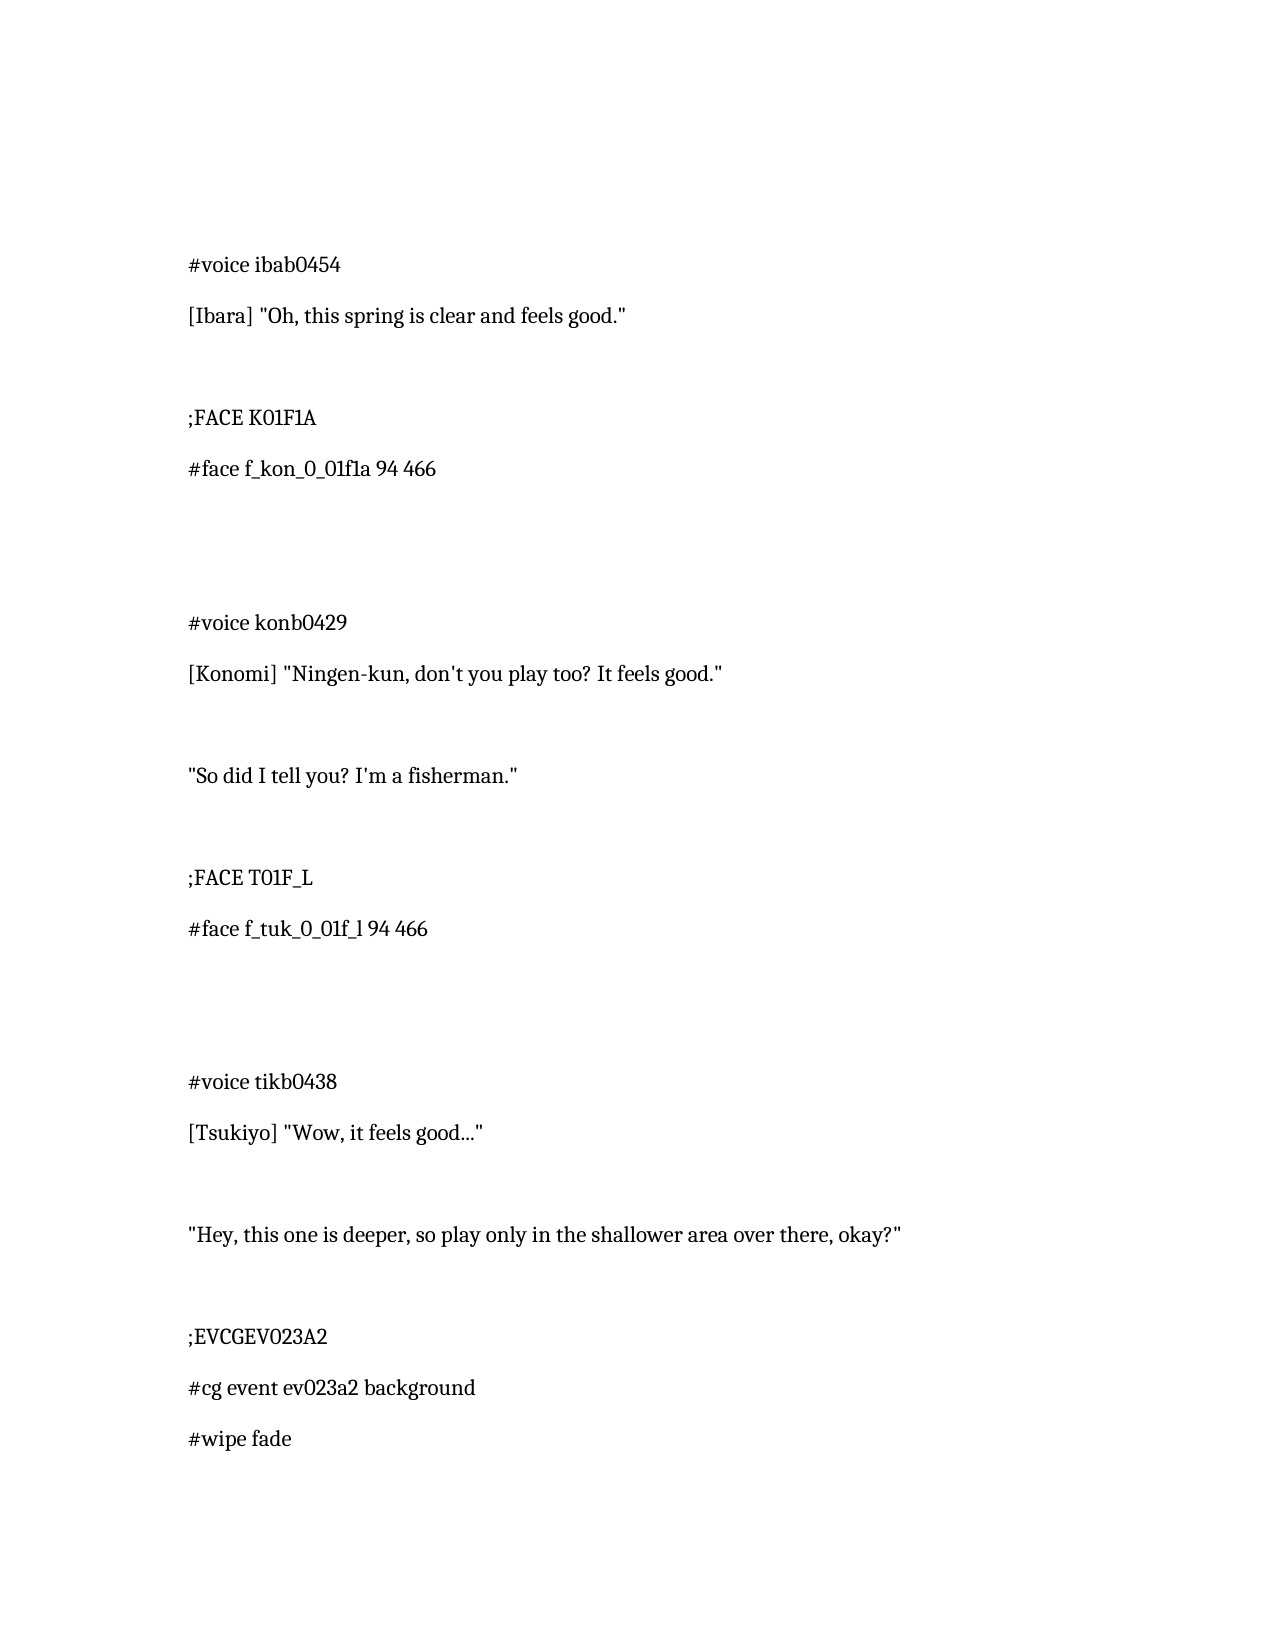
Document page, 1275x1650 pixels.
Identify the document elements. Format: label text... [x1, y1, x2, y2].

text "So did I tell you? I'm a fisherman." [187, 762, 1087, 789]
text [Ibara] "Oh, this spring is clear and feels good." [187, 303, 1087, 329]
text ;FACE K01F1A [187, 405, 1087, 432]
text "Hey, this one is deeper, so play only in the shallower area over there, okay?" [187, 1222, 1087, 1248]
text ;EVCGEV023A2 [187, 1324, 1087, 1350]
text [Tsukiyo] "Wow, it feels good..." [187, 1120, 1087, 1146]
text [Konomi] "Ningen-kun, don't you play too? It feels good." [187, 660, 1087, 687]
text #cg event ev023a2 background [187, 1375, 1087, 1401]
text #voice ibab0454 [187, 252, 1087, 278]
text #voice tikb0438 [187, 1069, 1087, 1095]
text #face f_tuk_0_01f_l 94 466 [187, 916, 1087, 942]
text #wipe fade [187, 1426, 1087, 1452]
text #voice konb0429 [187, 609, 1087, 636]
text ;FACE T01F_L [187, 864, 1087, 891]
text #face f_kon_0_01f1a 94 466 [187, 456, 1087, 483]
